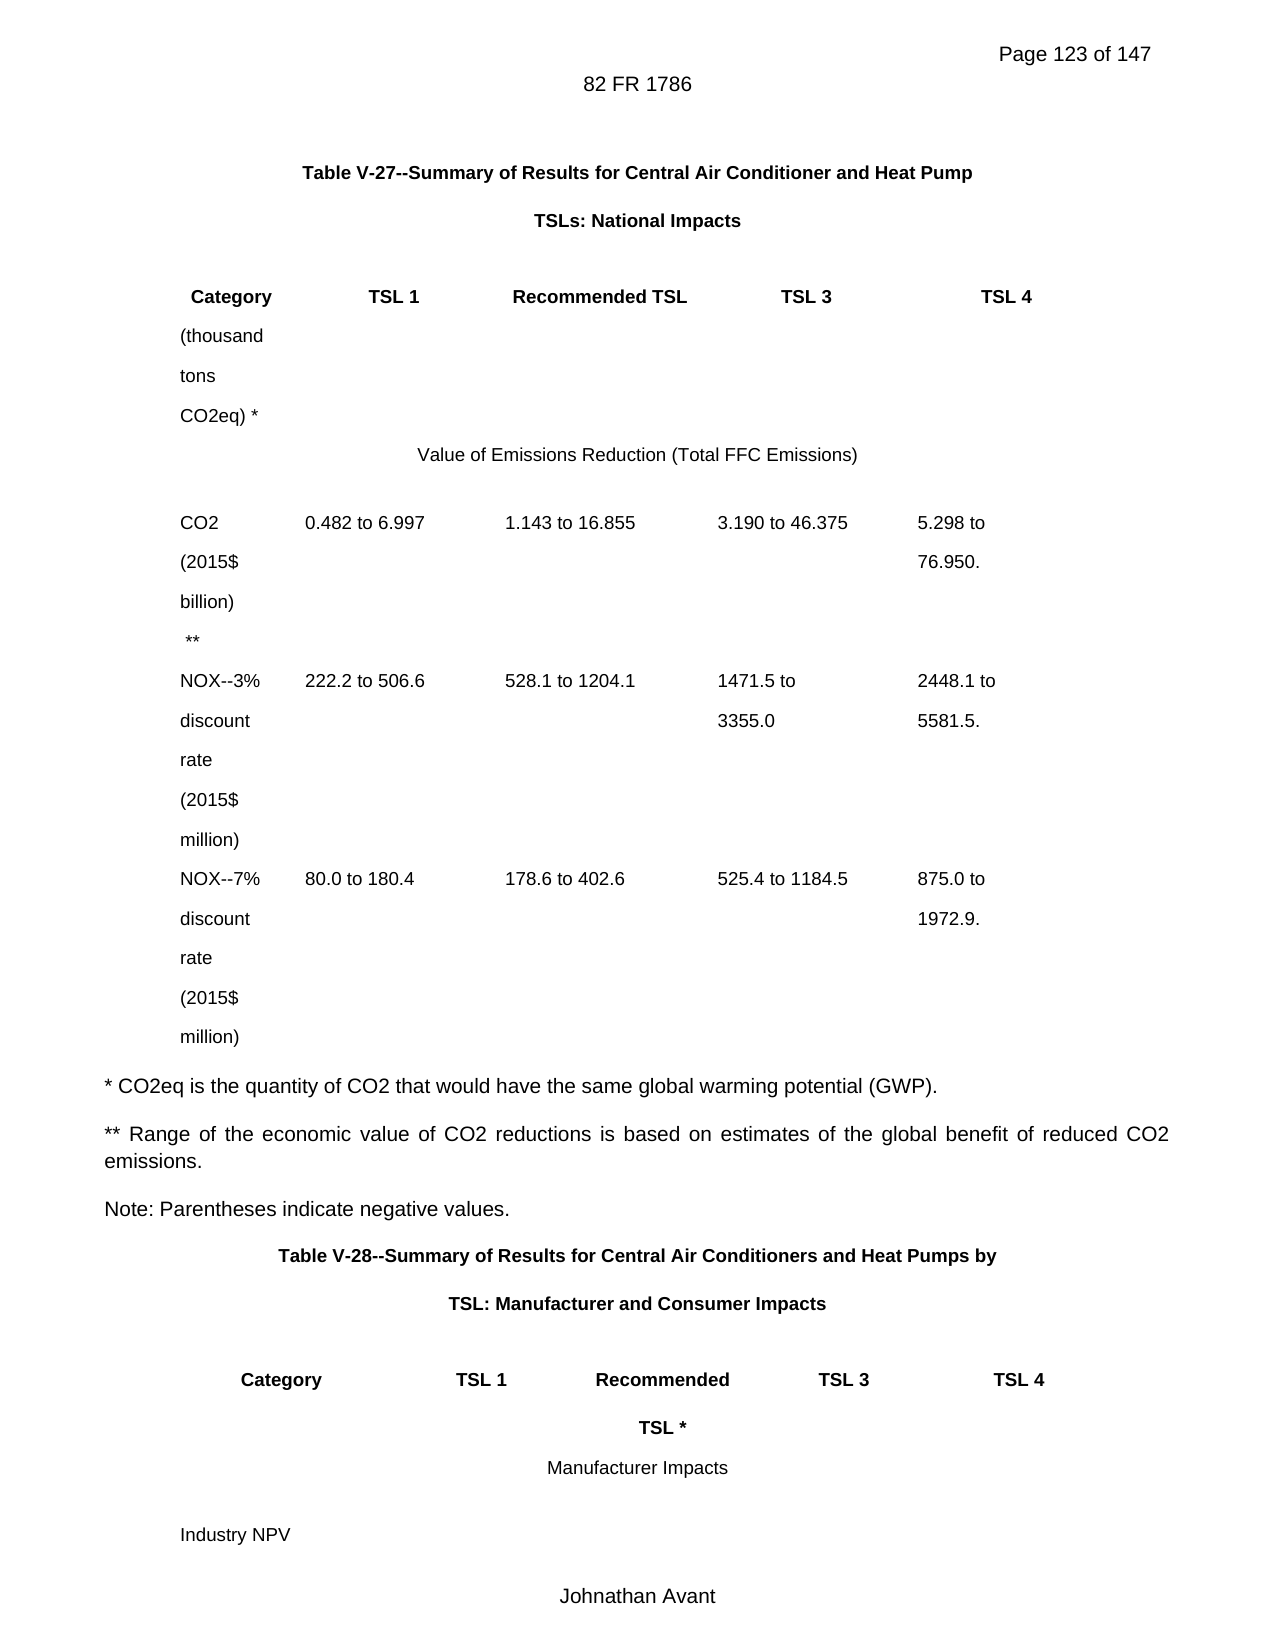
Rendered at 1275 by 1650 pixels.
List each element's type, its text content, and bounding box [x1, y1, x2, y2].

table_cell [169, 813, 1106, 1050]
text Note: Parentheses indicate negative values. [104, 1194, 1171, 1221]
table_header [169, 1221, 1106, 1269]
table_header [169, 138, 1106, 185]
text ** Range of the economic value of CO2 reductions is based on estimates of the global benefit of reduced CO2 emissions. [104, 1119, 1171, 1173]
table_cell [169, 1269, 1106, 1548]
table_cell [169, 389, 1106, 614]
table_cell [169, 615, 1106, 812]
text * CO2eq is the quantity of CO2 that would have the same global warming potential (GWP). [104, 1071, 1171, 1098]
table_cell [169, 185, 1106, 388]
